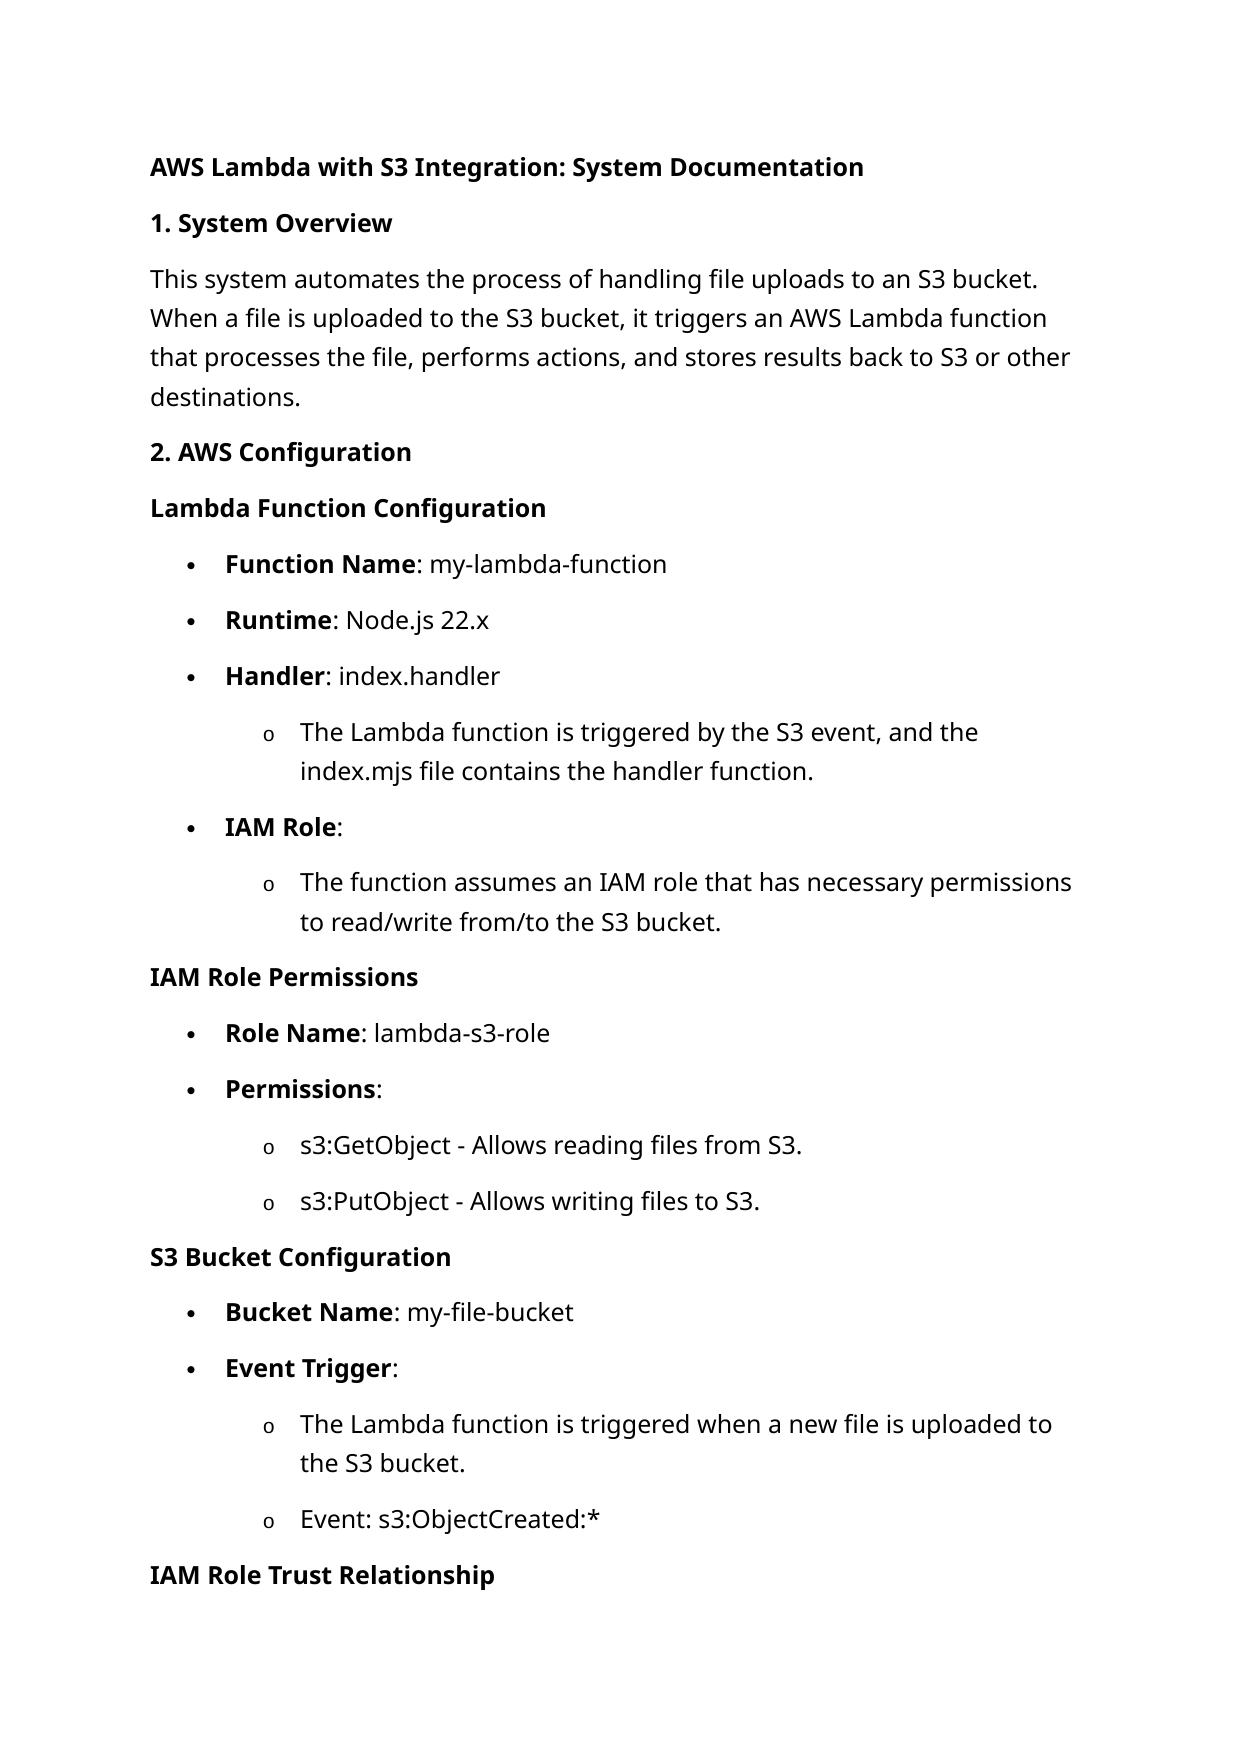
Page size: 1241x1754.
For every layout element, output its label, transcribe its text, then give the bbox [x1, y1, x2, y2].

text IAM Role Permissions [150, 960, 1090, 994]
list Function Name: my-lambda-function [187, 547, 1090, 581]
list s3:PutObject - Allows writing files to S3. [262, 1183, 1090, 1217]
text 1. System Overview [150, 206, 1090, 240]
text AWS Lambda with S3 Integration: System Documentation [150, 150, 1090, 184]
list s3:GetObject - Allows reading files from S3. [262, 1127, 1090, 1162]
list Event Trigger: [187, 1351, 1090, 1385]
list Runtime: Node.js 22.x [187, 602, 1090, 637]
list IAM Role: [187, 809, 1090, 843]
list Permissions: [187, 1072, 1090, 1106]
text S3 Bucket Configuration [150, 1239, 1090, 1273]
list The Lambda function is triggered by the S3 event, and the index.mjs file contains the handler function. [262, 714, 1090, 787]
list The function assumes an IAM role that has necessary permissions to read/write from/to the S3 bucket. [262, 865, 1090, 938]
text IAM Role Trust Relationship [150, 1557, 1090, 1592]
list Event: s3:ObjectCreated:* [262, 1502, 1090, 1536]
list Handler: index.handler [187, 658, 1090, 692]
list Bucket Name: my-file-bucket [187, 1295, 1090, 1329]
text 2. AWS Configuration [150, 435, 1090, 469]
list Role Name: lambda-s3-role [187, 1016, 1090, 1050]
text Lambda Function Configuration [150, 491, 1090, 525]
list The Lambda function is triggered when a new file is uploaded to the S3 bucket. [262, 1407, 1090, 1480]
text This system automates the process of handling file uploads to an S3 bucket. When a file is uploaded to the S3 bucket, it triggers an AWS Lambda function that processes the file, performs actions, and stores results back to S3 or other destinations. [150, 262, 1090, 413]
